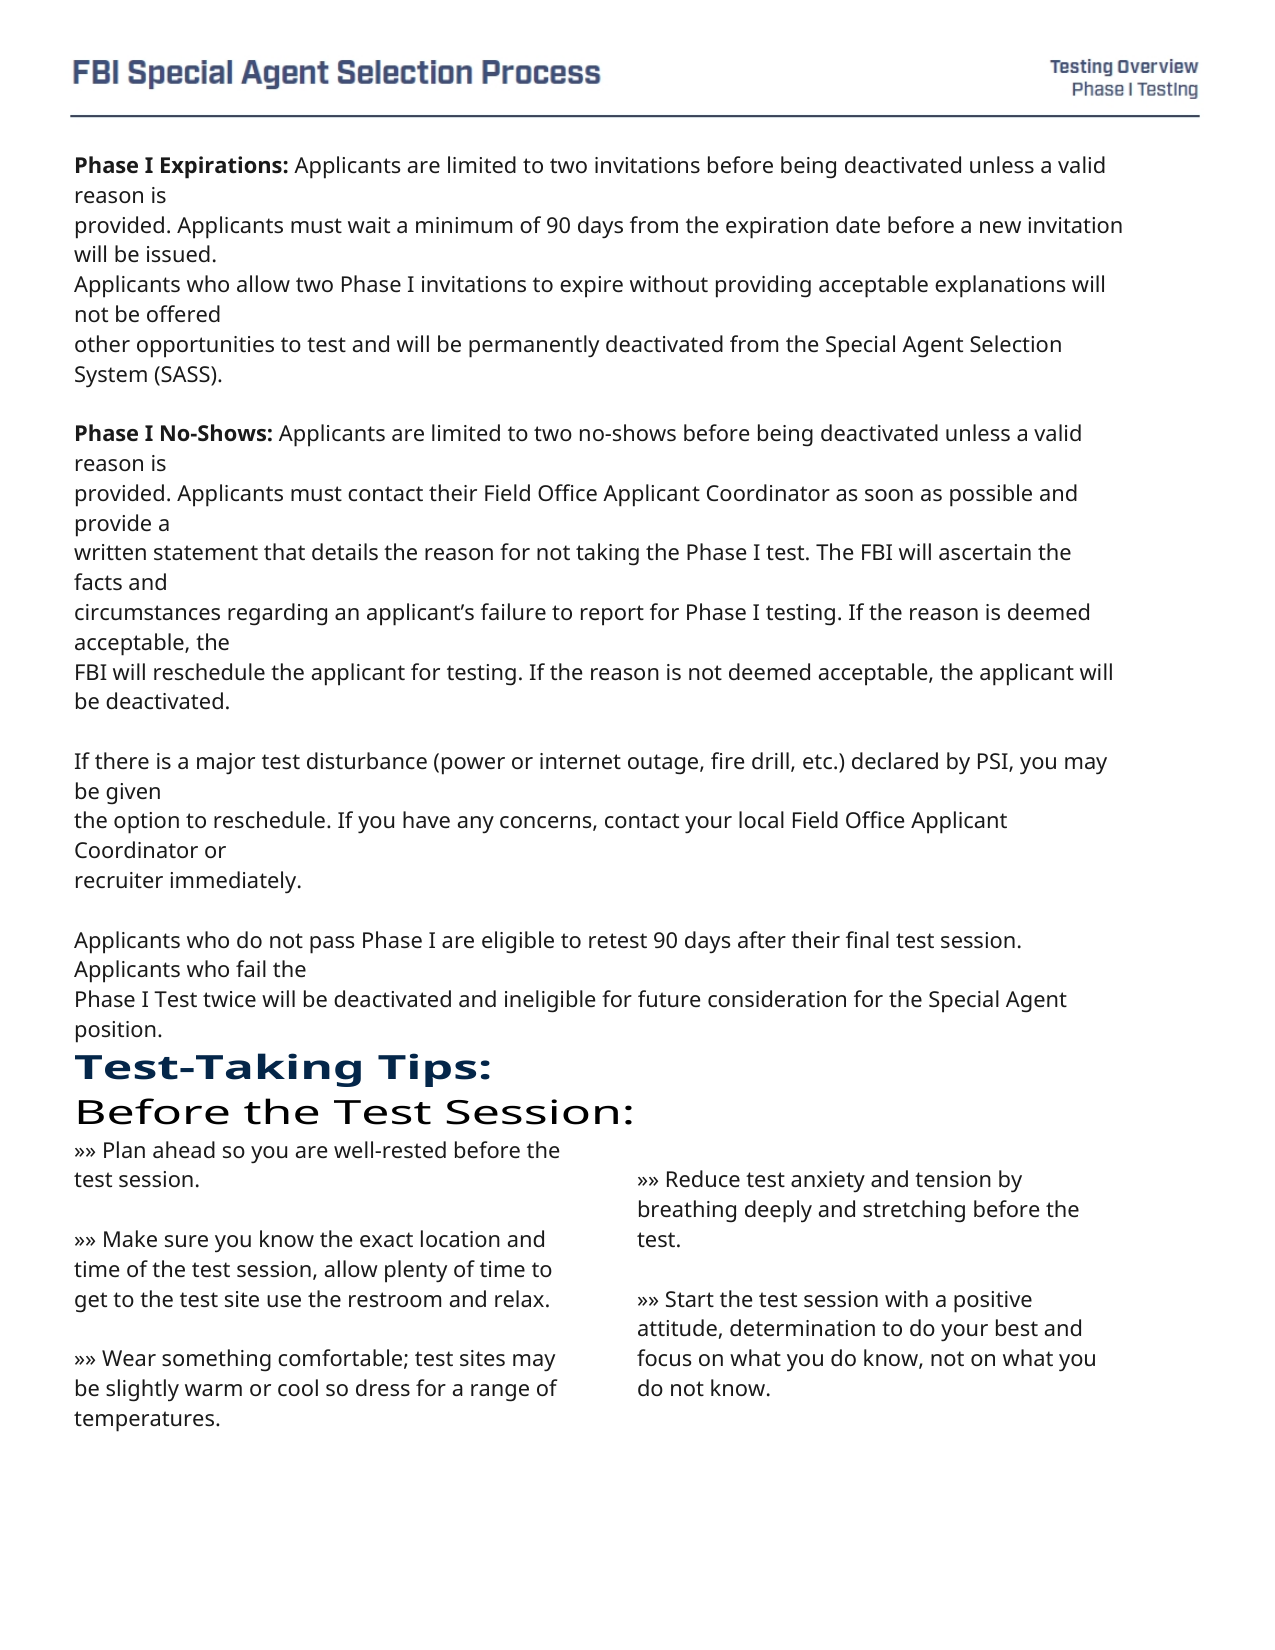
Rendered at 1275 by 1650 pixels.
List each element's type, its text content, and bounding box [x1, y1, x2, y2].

text »» Make sure you know the exact location and time of the test session, allow plenty of time to get to the test site use the restroom and relax. [74, 1224, 562, 1313]
text FBI will reschedule the applicant for testing. If the reason is not deemed acceptable, the applicant will be deactivated. [74, 656, 1125, 716]
text Phase I Expirations: Applicants are limited to two invitations before being deactivated unless a valid reason is [74, 150, 1125, 209]
text »» Reduce test anxiety and tension by breathing deeply and stretching before the test. [637, 1164, 1125, 1254]
text Applicants who do not pass Phase I are eligible to retest 90 days after their final test session. Applicants who fail the [74, 924, 1125, 984]
picture [0, 4, 1273, 128]
text Phase I No-Shows: Applicants are limited to two no-shows before being deactivated unless a valid reason is [74, 418, 1125, 478]
text »» Start the test session with a positive attitude, determination to do your best and focus on what you do know, not on what you do not know. [637, 1283, 1125, 1403]
text If there is a major test disturbance (power or internet outage, fire drill, etc.) declared by PSI, you may be given [74, 746, 1125, 805]
text Phase I Test twice will be deactivated and ineligible for future consideration for the Special Agent position. [74, 984, 1125, 1044]
text Test-Taking Tips: [74, 1044, 1125, 1089]
text Before the Test Session: [74, 1089, 1125, 1134]
text written statement that details the reason for not taking the Phase I test. The FBI will ascertain the facts and [74, 537, 1125, 597]
text »» Wear something comfortable; test sites may be slightly warm or cool so dress for a range of temperatures. [74, 1343, 562, 1432]
text Applicants who allow two Phase I invitations to expire without providing acceptable explanations will not be offered [74, 269, 1125, 329]
text other opportunities to test and will be permanently deactivated from the Special Agent Selection System (SASS). [74, 329, 1125, 388]
text »» Plan ahead so you are well-rested before the test session. [74, 1134, 562, 1194]
text the option to reschedule. If you have any concerns, contact your local Field Office Applicant Coordinator or [74, 805, 1125, 865]
text provided. Applicants must wait a minimum of 90 days from the expiration date before a new invitation will be issued. [74, 209, 1125, 269]
text provided. Applicants must contact their Field Office Applicant Coordinator as soon as possible and provide a [74, 478, 1125, 537]
text recruiter immediately. [74, 865, 1125, 895]
text circumstances regarding an applicant’s failure to report for Phase I testing. If the reason is deemed acceptable, the [74, 597, 1125, 656]
